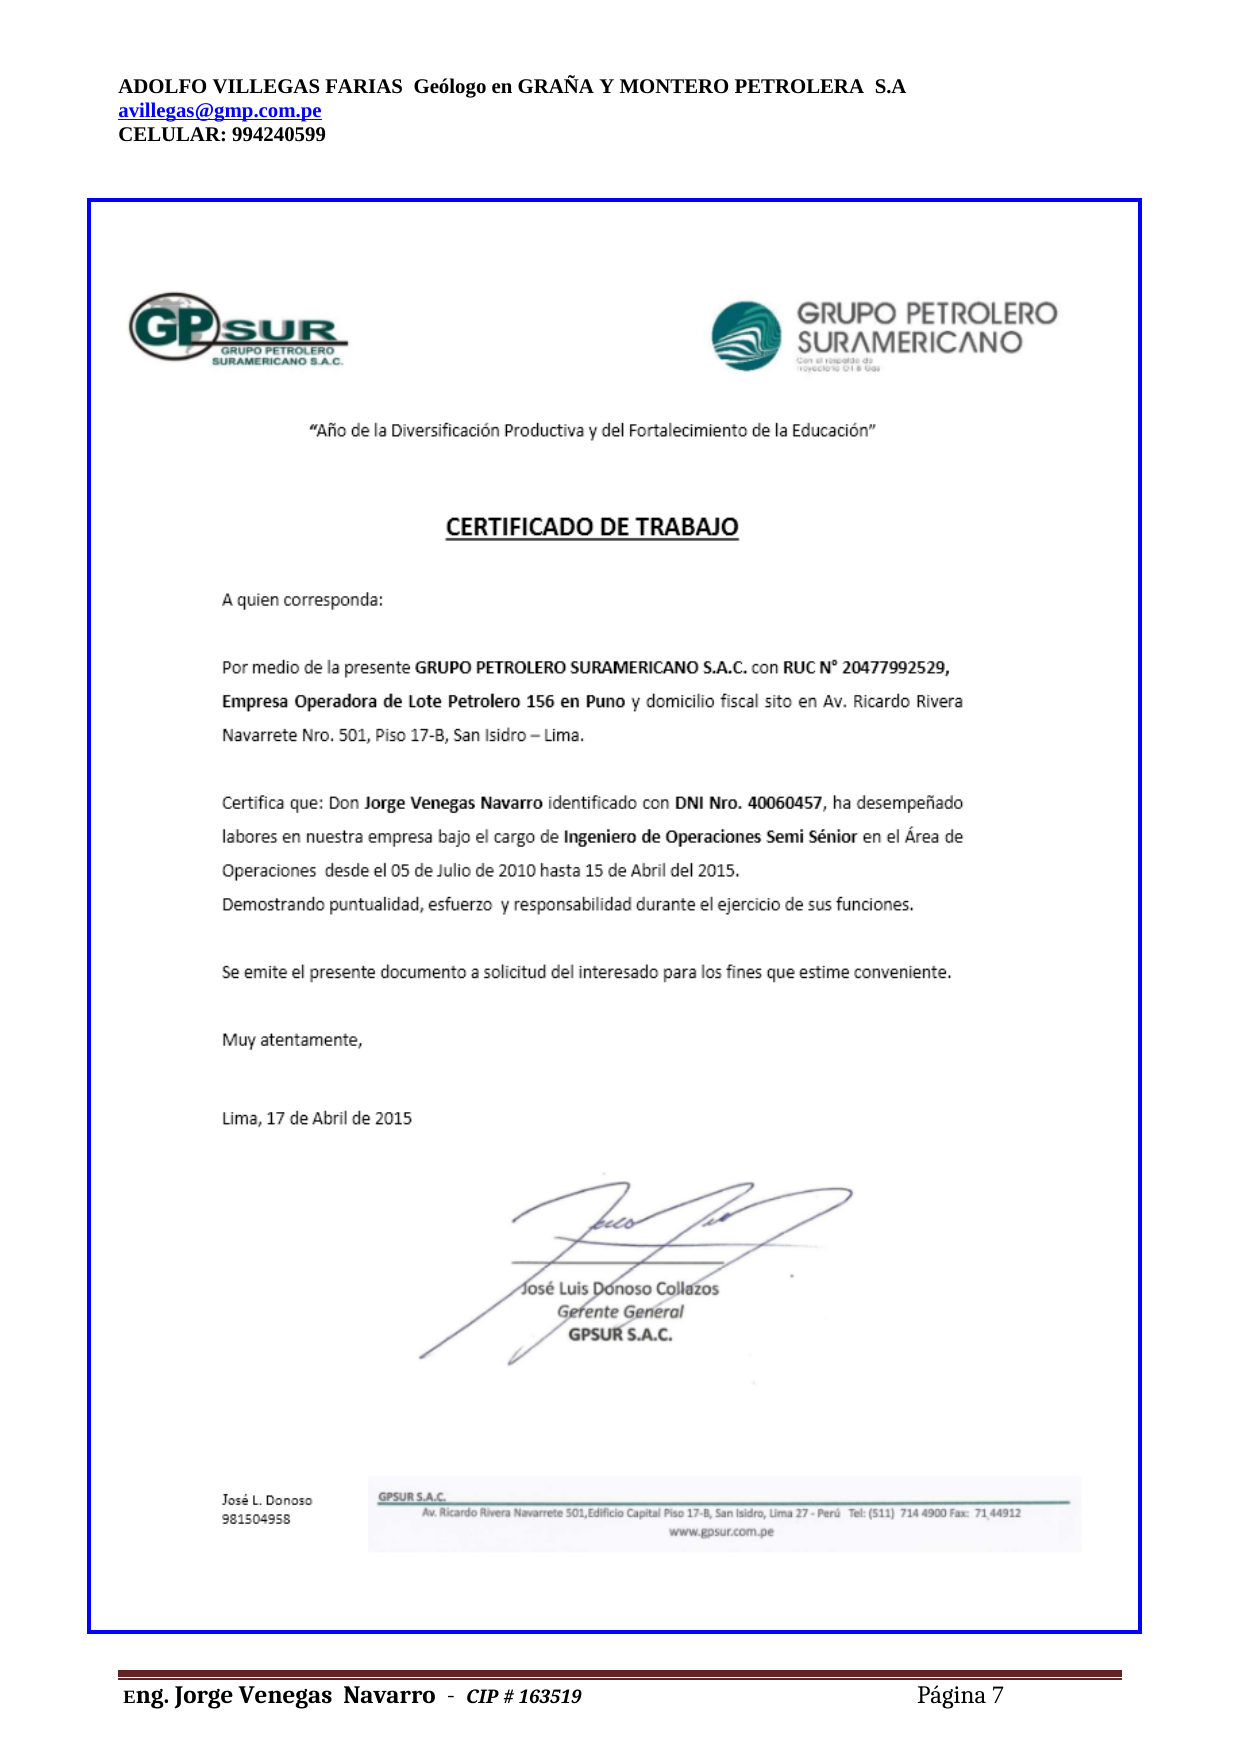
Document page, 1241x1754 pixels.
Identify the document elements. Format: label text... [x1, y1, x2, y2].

text ADOLFO VILLEGAS FARIAS Geólogo en GRAÑA Y MONTERO PETROLERA s.A [118, 74, 1122, 98]
text avillegas@gmp.com.pe [118, 98, 1122, 122]
text CELULAR: 994240599 [118, 122, 1122, 146]
picture [91, 202, 1138, 1630]
